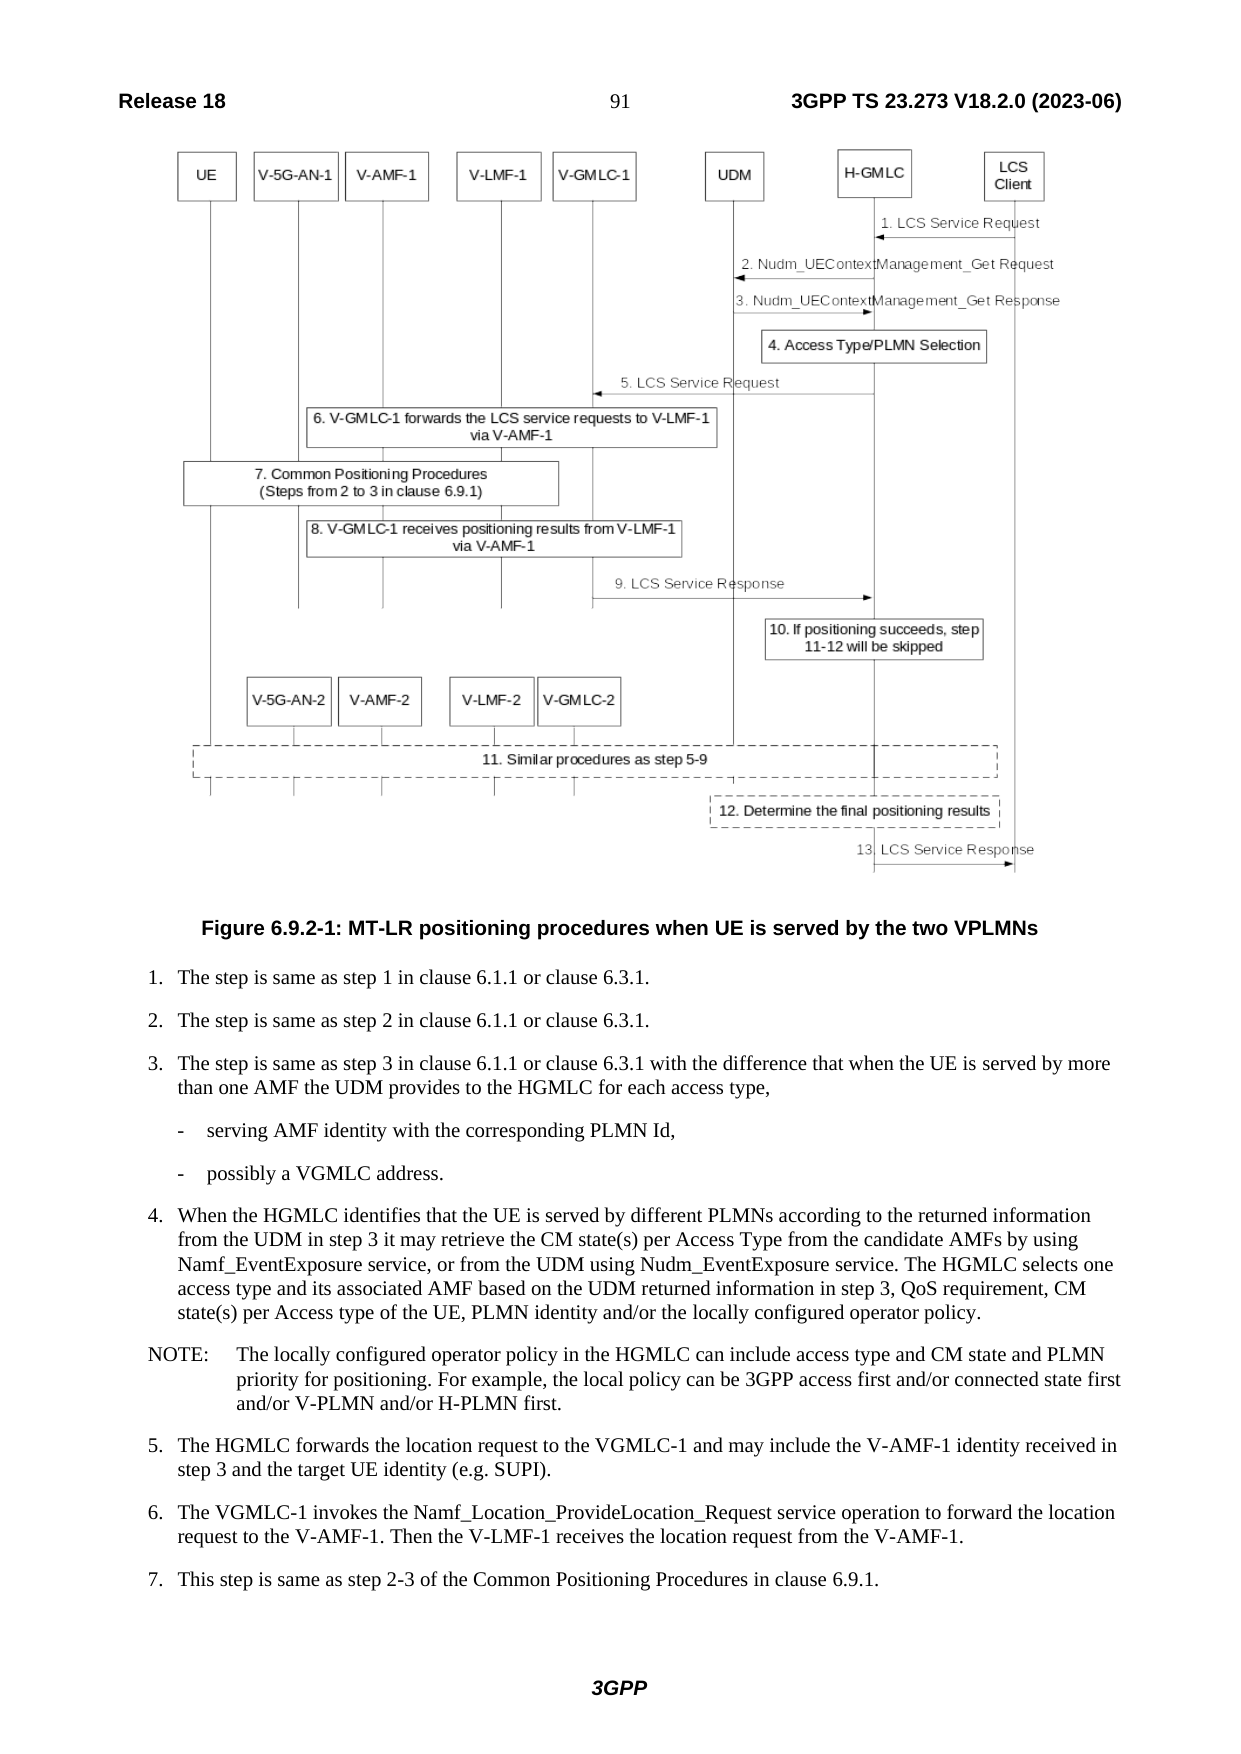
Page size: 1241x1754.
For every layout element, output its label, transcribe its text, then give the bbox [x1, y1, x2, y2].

text Figure 6.9.2-1: MT-LR positioning procedures when UE is served by the two VPLMNs [118, 916, 1122, 940]
text NOTE: The locally configured operator policy in the HGMLC can include access type and CM state and PLMN priority for positioning. For example, the local policy can be 3GPP access first and/or connected state first and/or V-PLMN and/or H-PLMN first. [148, 1342, 1122, 1414]
text 7. This step is same as step 2-3 of the Common Positioning Procedures in clause 6.9.1. [148, 1567, 1122, 1591]
text 4. When the HGMLC identifies that the UE is served by different PLMNs according to the returned information from the UDM in step 3 it may retrieve the CM state(s) per Access Type from the candidate AMFs by using Namf_EventExposure service, or from the UDM using Nudm_EventExposure service. The HGMLC selects one access type and its associated AMF based on the UDM returned information in step 3, QoS requirement, CM state(s) per Access type of the UE, PLMN identity and/or the locally configured operator policy. [148, 1203, 1122, 1324]
text 1. The step is same as step 1 in clause 6.1.1 or clause 6.3.1. [148, 965, 1122, 989]
text 2. The step is same as step 2 in clause 6.1.1 or clause 6.3.1. [148, 1008, 1122, 1032]
text - possibly a VGMLC address. [177, 1161, 1122, 1184]
text 3. The step is same as step 3 in clause 6.1.1 or clause 6.3.1 with the difference that when the UE is served by more than one AMF the UDM provides to the HGMLC for each access type, [148, 1051, 1122, 1099]
text 6. The VGMLC-1 invokes the Namf_Location_ProvideLocation_Request service operation to forward the location request to the V-AMF-1. Then the V-LMF-1 receives the location request from the V-AMF-1. [148, 1500, 1122, 1548]
text - serving AMF identity with the corresponding PLMN Id, [177, 1118, 1122, 1142]
text 5. The HGMLC forwards the location request to the VGMLC-1 and may include the V-AMF-1 identity received in step 3 and the target UE identity (e.g. SUPI). [148, 1433, 1122, 1481]
